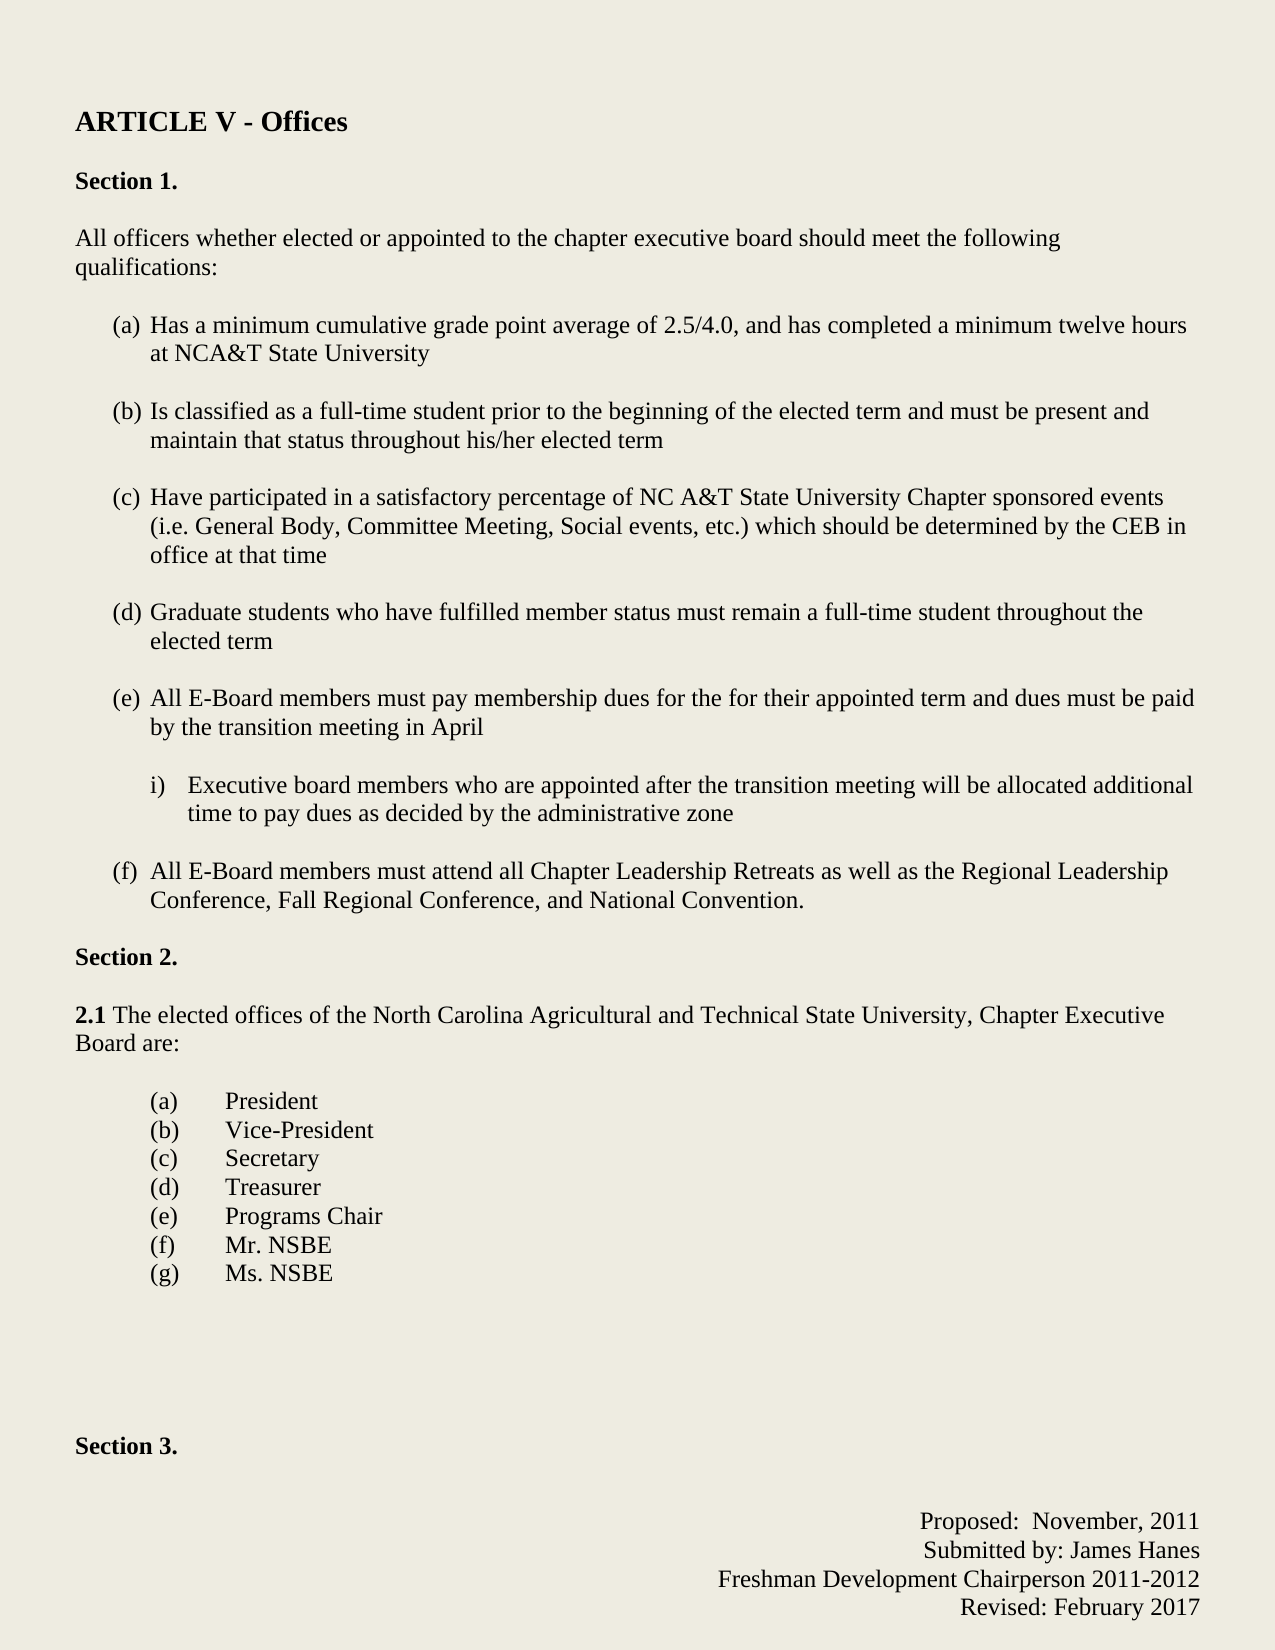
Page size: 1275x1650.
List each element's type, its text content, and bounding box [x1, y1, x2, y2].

subtitle ARTICLE V - Offices [75, 104, 1200, 137]
text Section 1. [75, 166, 1200, 195]
text The elected offices of the North Carolina Agricultural and Technical State University, Chapter Executive Board are: [75, 1000, 1200, 1057]
list Treasurer [150, 1172, 1200, 1201]
list Secretary [150, 1143, 1200, 1172]
list Programs Chair [150, 1201, 1200, 1230]
list President [150, 1086, 1200, 1115]
text Section 3. [75, 1431, 1200, 1460]
list Vice-President [150, 1115, 1200, 1143]
text Section 2. [75, 942, 1200, 971]
text All [75, 223, 1200, 281]
